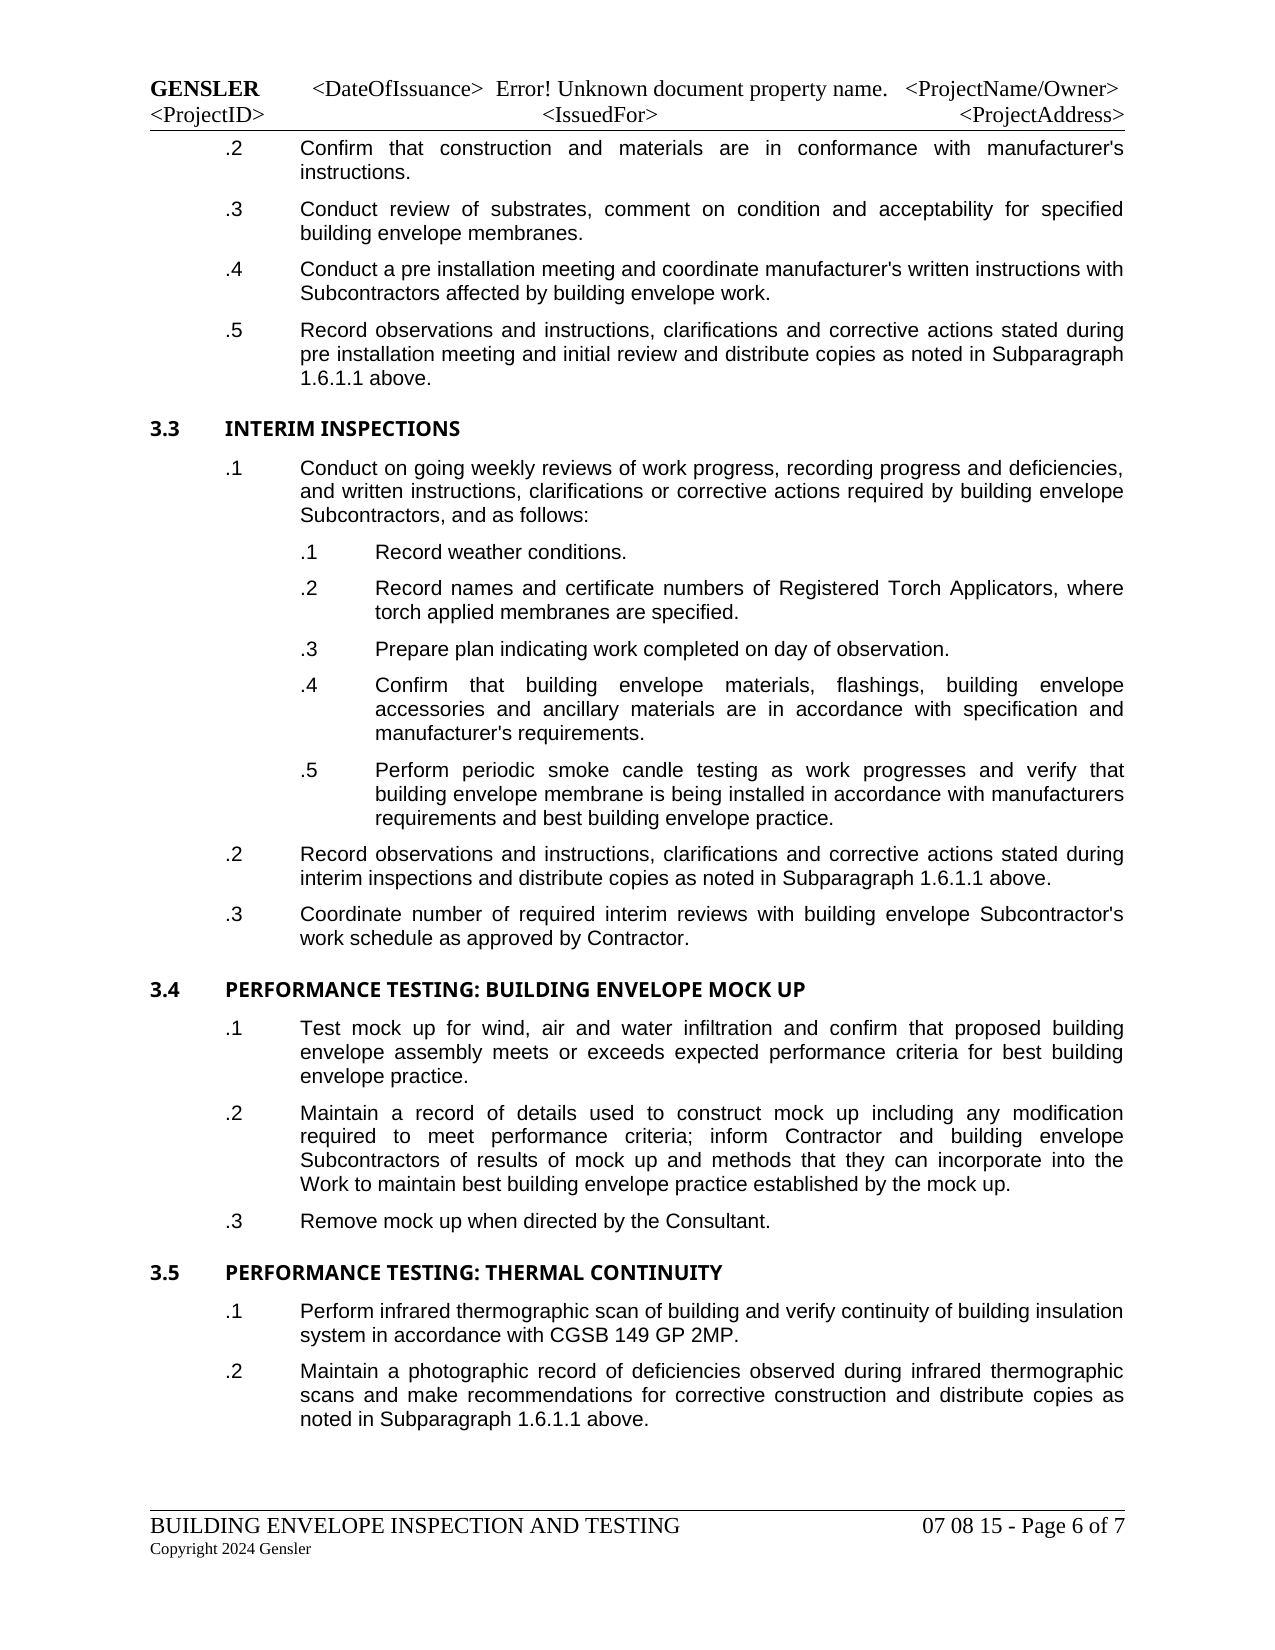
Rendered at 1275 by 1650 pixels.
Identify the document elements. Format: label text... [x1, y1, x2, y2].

list Record names and certificate numbers of Registered Torch Applicators, where torch applied membranes are specified. [300, 576, 1125, 624]
list Perform periodic smoke candle testing as work progresses and verify that building envelope membrane is being installed in accordance with manufacturers requirements and best building envelope practice. [300, 757, 1125, 829]
list Coordinate number of required interim reviews with building envelope Subcontractor's work schedule as approved by Contractor. [225, 902, 1125, 950]
list Conduct on going weekly reviews of work progress, recording progress and deficiencies, and written instructions, clarifications or corrective actions required by building envelope Subcontractors, and as follows: [225, 455, 1125, 527]
list PERFORMANCE TESTING: THERMAL CONTINUITY [150, 1258, 1125, 1286]
list Record weather conditions. [300, 540, 1125, 564]
list PERFORMANCE TESTING: BUILDING ENVELOPE MOCK UP [150, 975, 1125, 1003]
list Maintain a photographic record of deficiencies observed during infrared thermographic scans and make recommendations for corrective construction and distribute copies as noted in Subparagraph 1.6.1.1 above. [225, 1359, 1125, 1431]
list Maintain a record of details used to construct mock up including any modification required to meet performance criteria; inform Contractor and building envelope Subcontractors of results of mock up and methods that they can incorporate into the Work to maintain best building envelope practice established by the mock up. [225, 1100, 1125, 1196]
list Record observations and instructions, clarifications and corrective actions stated during interim inspections and distribute copies as noted in Subparagraph 1.6.1.1 above. [225, 842, 1125, 890]
list Perform infrared thermographic scan of building and verify continuity of building insulation system in accordance with CGSB 149 GP 2MP. [225, 1299, 1125, 1347]
list interim inspections [150, 414, 1125, 443]
list Conduct a pre installation meeting and coordinate manufacturer's written instructions with Subcontractors affected by building envelope work. [225, 257, 1125, 305]
list Confirm that building envelope materials, flashings, building envelope accessories and ancillary materials are in accordance with specification and manufacturer's requirements. [300, 673, 1125, 745]
list Conduct review of substrates, comment on condition and acceptability for specified building envelope membranes. [225, 197, 1125, 244]
list Confirm that construction and materials are in conformance with manufacturer's instructions. [225, 136, 1125, 184]
list Remove mock up when directed by the Consultant. [225, 1209, 1125, 1233]
list Prepare plan indicating work completed on day of observation. [300, 637, 1125, 661]
list Test mock up for wind, air and water infiltration and confirm that proposed building envelope assembly meets or exceeds expected performance criteria for best building envelope practice. [225, 1016, 1125, 1088]
list Record observations and instructions, clarifications and corrective actions stated during pre installation meeting and initial review and distribute copies as noted in Subparagraph 1.6.1.1 above. [225, 317, 1125, 389]
